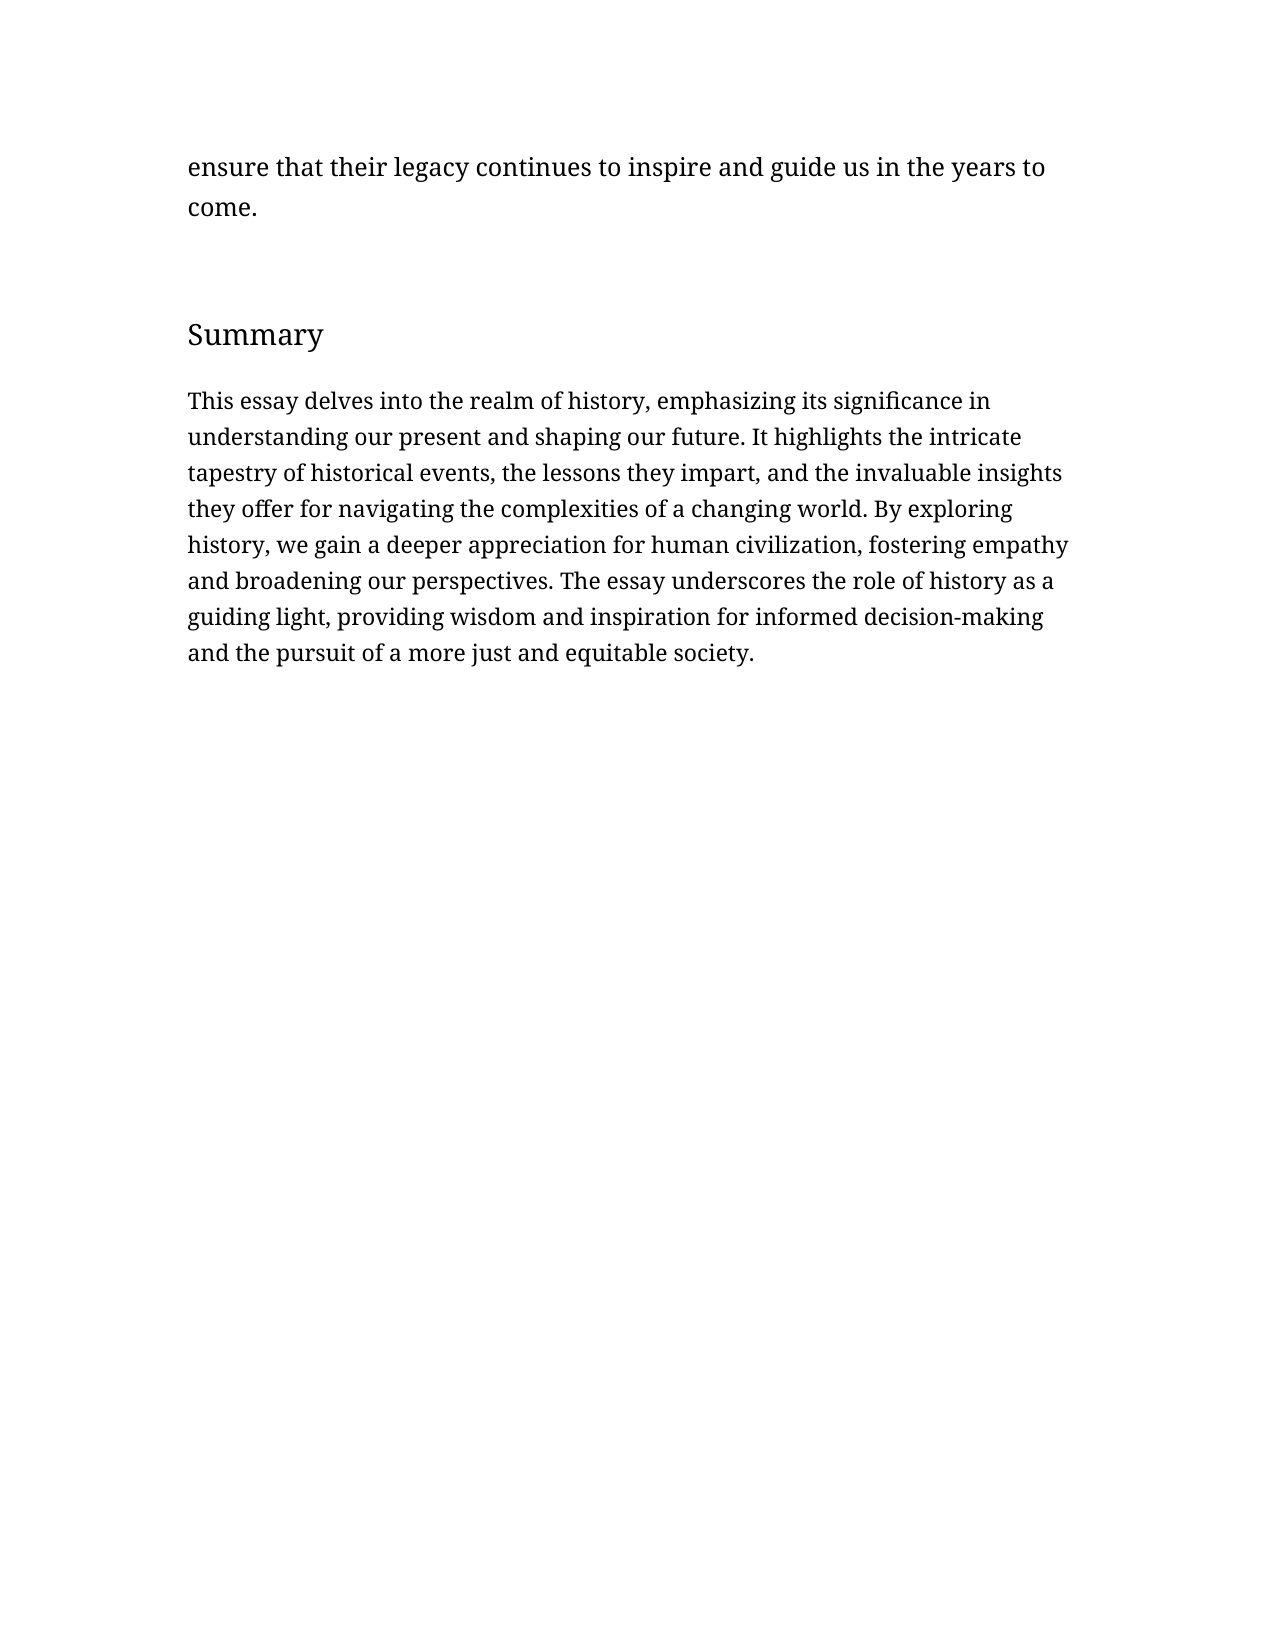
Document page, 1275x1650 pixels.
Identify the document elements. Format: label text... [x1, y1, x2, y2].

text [187, 150, 1087, 223]
text Summary [187, 314, 1087, 354]
text This essay delves into the realm of history, emphasizing its significance in understanding our present and shaping our future. It highlights the intricate tapestry of historical events, the lessons they impart, and the invaluable insights they offer for navigating the complexities of a changing world. By exploring history, we gain a deeper appreciation for human civilization, fostering empathy and broadening our perspectives. The essay underscores the role of history as a guiding light, providing wisdom and inspiration for informed decision-making and the pursuit of a more just and equitable society. [187, 385, 1087, 668]
